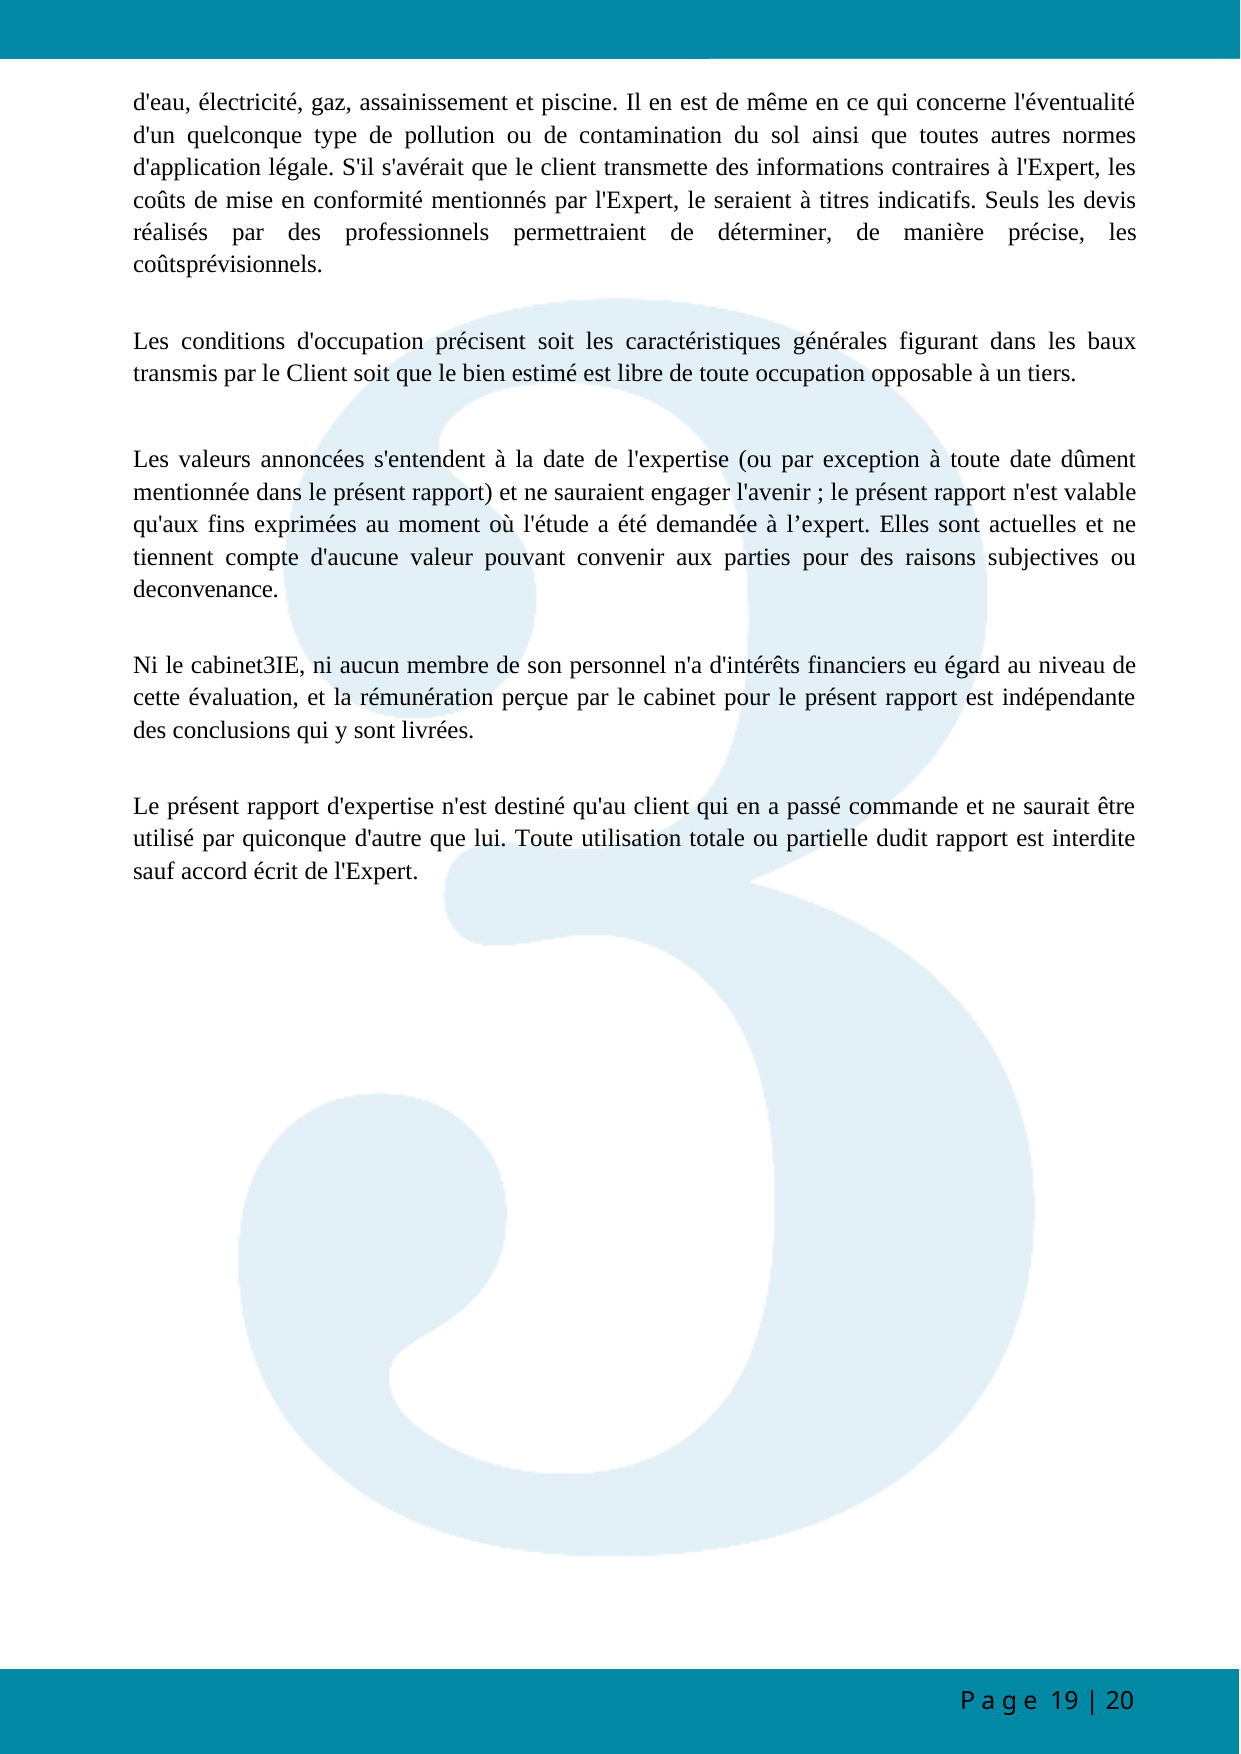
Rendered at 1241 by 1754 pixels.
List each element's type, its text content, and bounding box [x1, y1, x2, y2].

text Le présent rapport d'expertise n'est destiné qu'au client qui en a passé commande et ne saurait être utilisé par quiconque d'autre que lui. Toute utilisation totale ou partielle dudit rapport est interdite sauf accord écrit de l'Expert. [133, 791, 1137, 884]
text Les conditions d'occupation précisent soit les caractéristiques générales figurant dans les baux transmis par le Client soit que le bien estimé est libre de toute occupation opposable à un tiers. [133, 326, 1137, 387]
picture [0, 1669, 1239, 1754]
picture [0, 0, 1241, 59]
text Ni le cabinet3IE, ni aucun membre de son personnel n'a d'intérêts financiers eu égard au niveau de cette évaluation, et la rémunération perçue par le cabinet pour le présent rapport est indépendante des conclusions qui y sont livrées. [133, 650, 1137, 743]
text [133, 87, 1137, 278]
text Les valeurs annoncées s'entendent à la date de l'expertise (ou par exception à toute date dûment mentionnée dans le présent rapport) et ne sauraient engager l'avenir ; le présent rapport n'est valable qu'aux fins exprimées au moment où l'étude a été demandée à l’expert. Elles sont actuelles et ne tiennent compte d'aucune valeur pouvant convenir aux parties pour des raisons subjectives ou deconvenance. [133, 444, 1137, 603]
